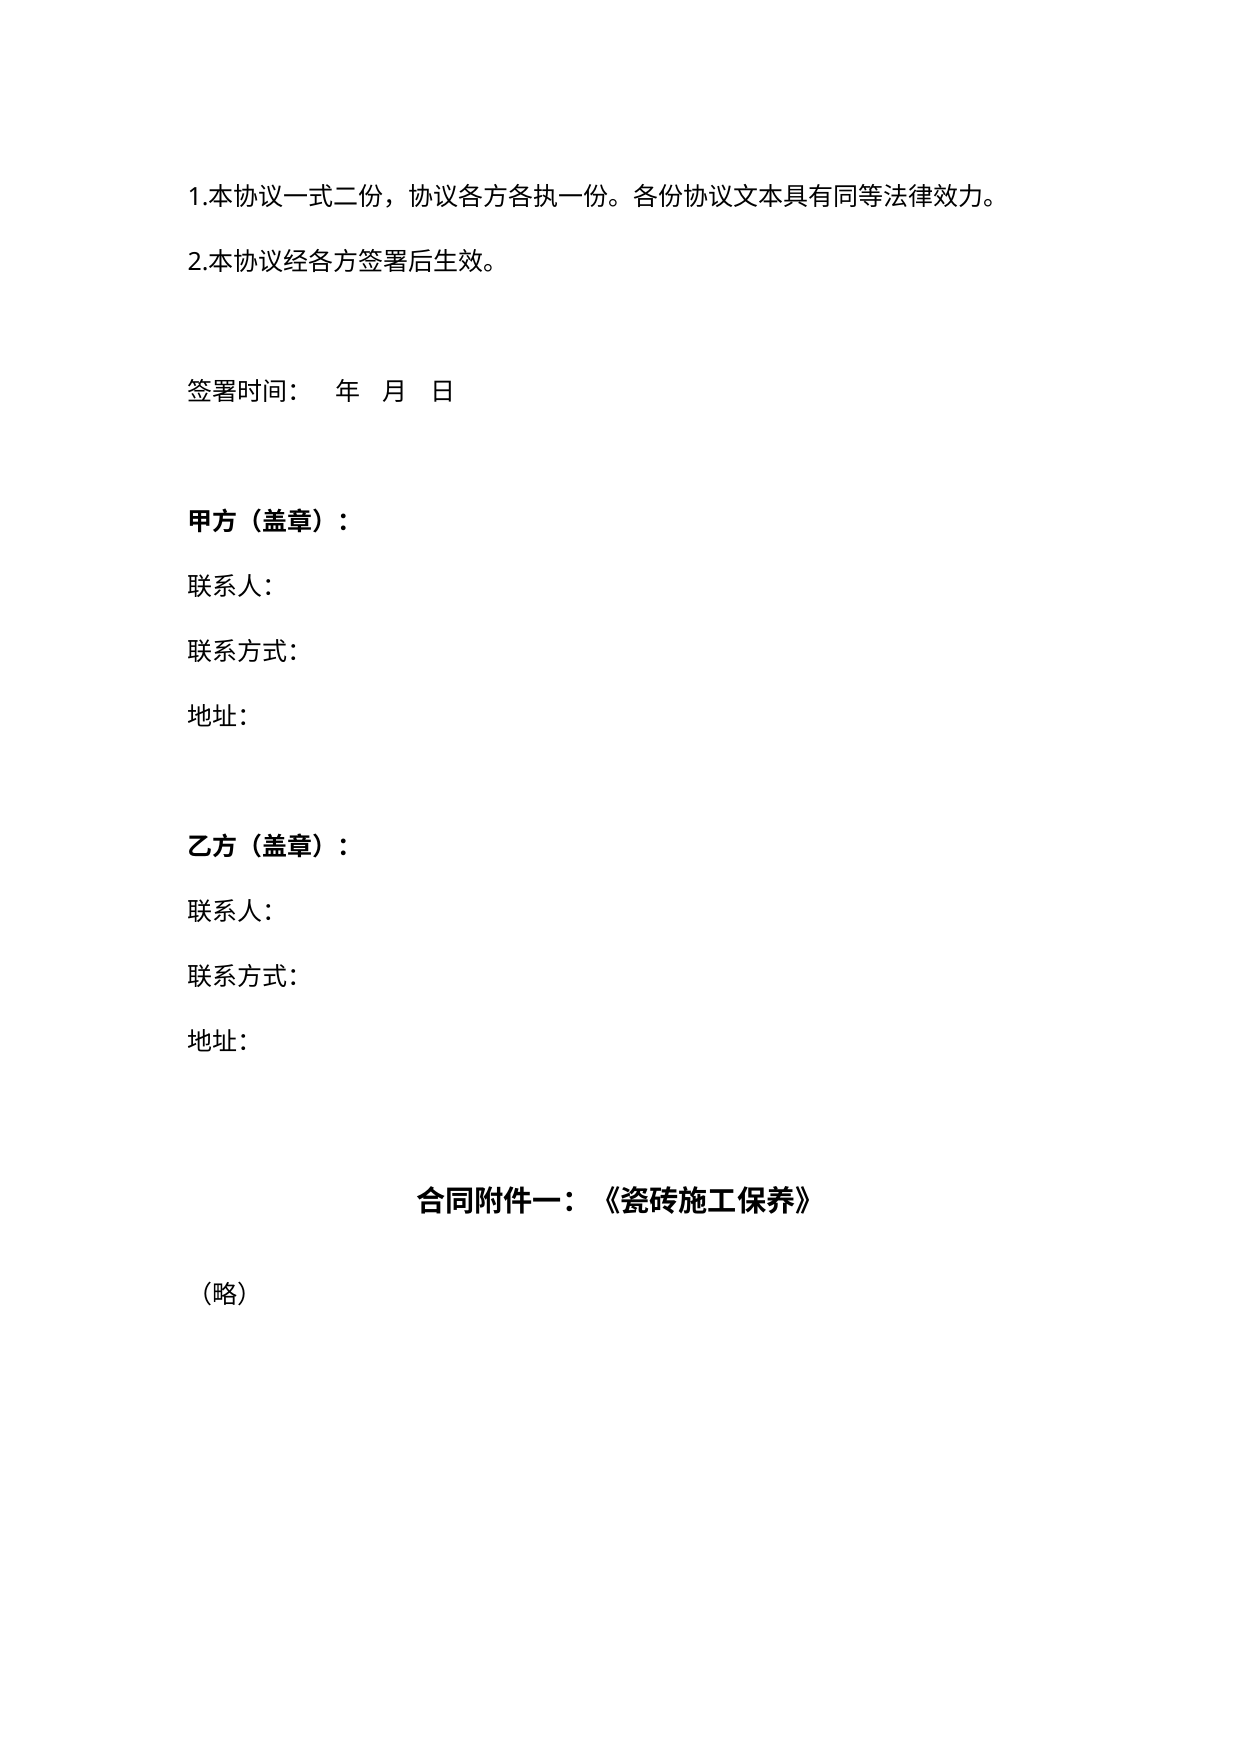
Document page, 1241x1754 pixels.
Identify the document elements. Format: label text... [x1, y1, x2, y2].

subtitle 合同附件一：《瓷砖施工保养》 [187, 1166, 1053, 1231]
text 联系方式： [187, 617, 1053, 682]
text 2.本协议经各方签署后生效。 [187, 227, 1053, 292]
text 联系方式： [187, 942, 1053, 1007]
text 签署时间： 年 月 日 [187, 357, 1053, 422]
text 甲方（盖章）： [187, 422, 1053, 552]
text 地址： [187, 682, 1053, 747]
text （略） [187, 1260, 1053, 1325]
text 乙方（盖章）： [187, 747, 1053, 877]
text 地址： [187, 1007, 1053, 1072]
text 1.本协议一式二份，协议各方各执一份。各份协议文本具有同等法律效力。 [187, 162, 1053, 227]
text 联系人： [187, 877, 1053, 942]
text 联系人： [187, 552, 1053, 617]
